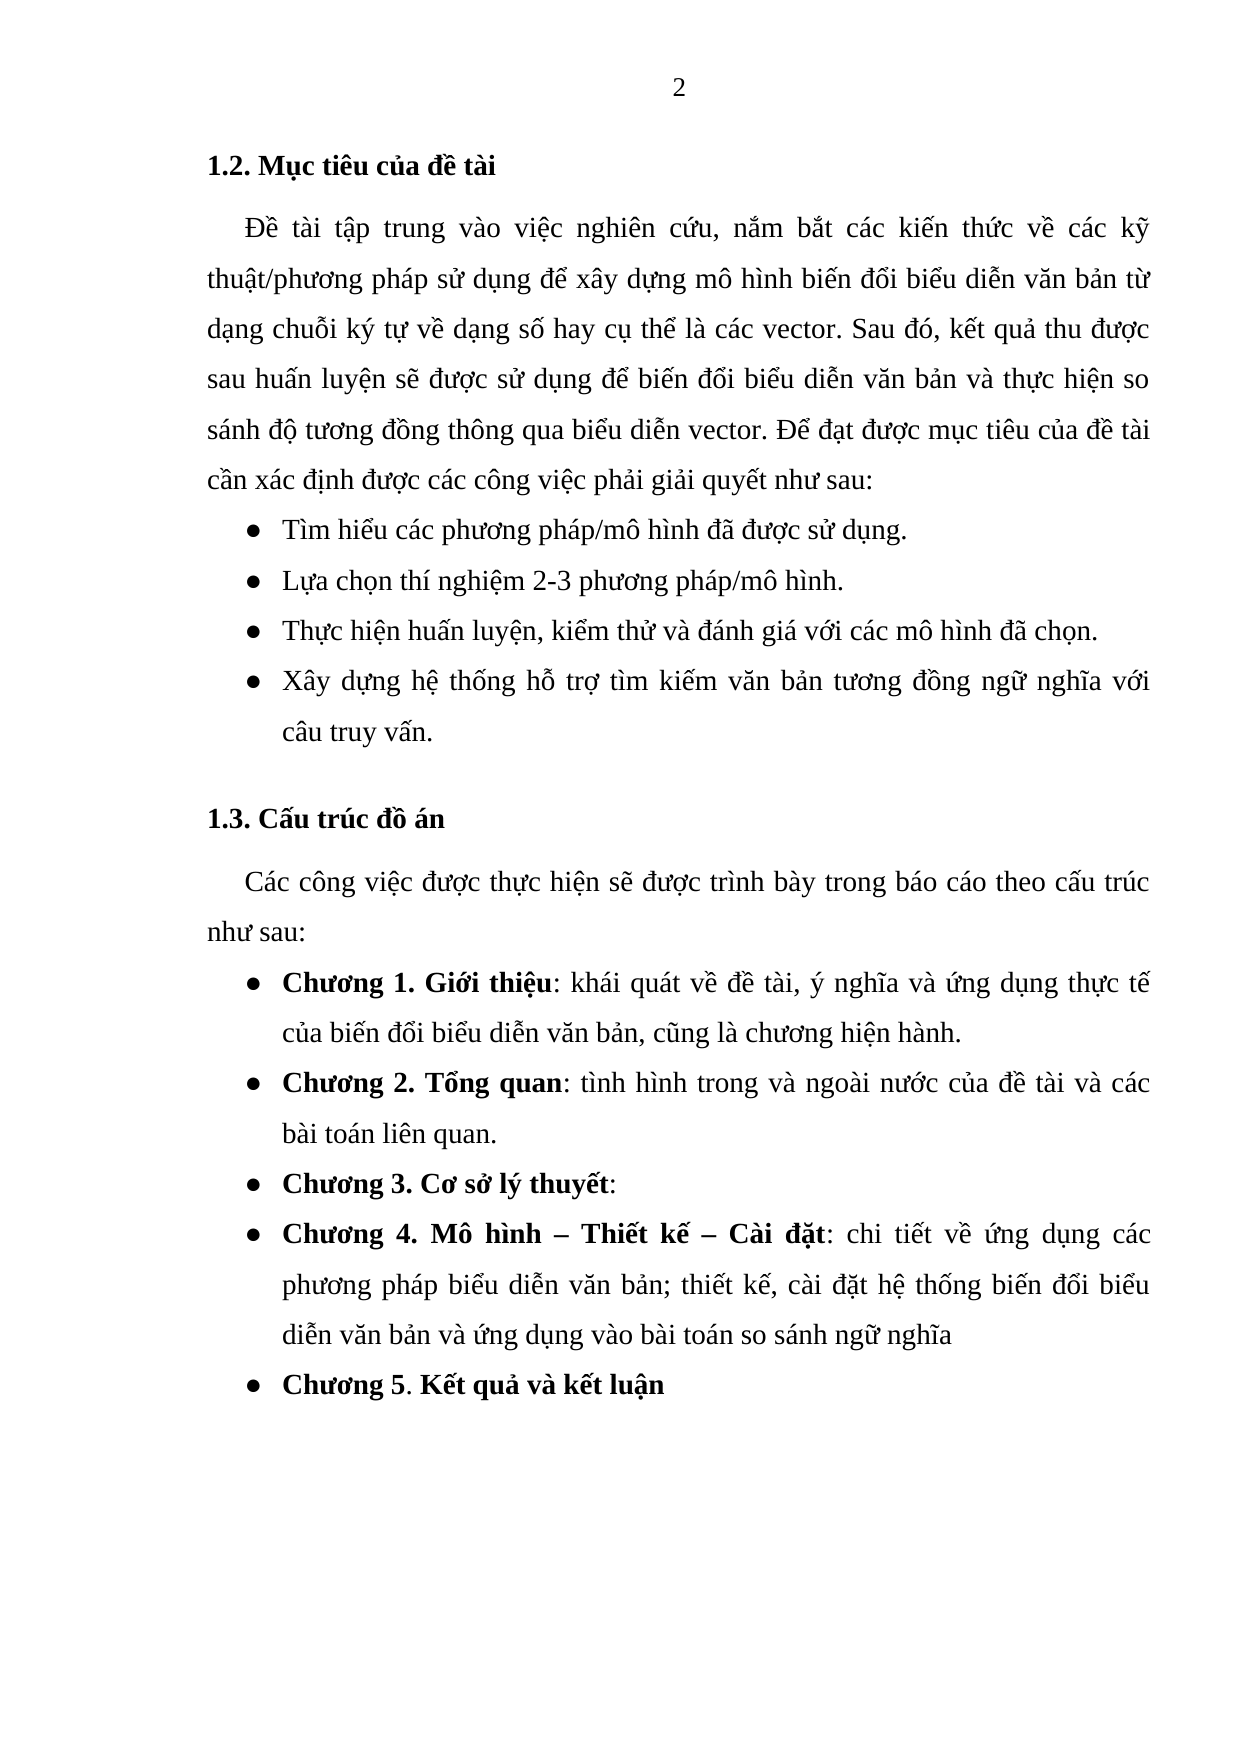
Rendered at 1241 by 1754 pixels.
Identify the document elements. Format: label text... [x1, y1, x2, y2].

list Chương 2. Tổng quan: tình hình trong và ngoài nước của đề tài và các bài toán liên quan. [244, 1066, 1152, 1149]
list Xây dựng hệ thống hỗ trợ tìm kiếm văn bản tương đồng ngữ nghĩa với câu truy vấn. [244, 663, 1152, 747]
list Chương 3. Cơ sở lý thuyết: [244, 1166, 1152, 1200]
list Thực hiện huấn luyện, kiểm thử và đánh giá với các mô hình đã chọn. [244, 613, 1152, 647]
list Chương 5. Kết quả và kết luận [244, 1367, 1152, 1401]
list Tìm hiểu các phương pháp/mô hình đã được sử dụng. [244, 512, 1152, 546]
text Các công việc được thực hiện sẽ được trình bày trong báo cáo theo cấu trúc như sau: [207, 864, 1152, 948]
text Đề tài tập trung vào việc nghiên cứu, nắm bắt các kiến thức về các kỹ thuật/phương pháp sử dụng để xây dựng mô hình biến đổi biểu diễn văn bản từ dạng chuỗi ký tự về dạng số hay cụ thể là các vector. Sau đó, kết quả thu được sau huấn luyện sẽ được sử dụng để biến đổi biểu diễn văn bản và thực hiện so sánh độ tương đồng thông qua biểu diễn vector. Để đạt được mục tiêu của đề tài cần xác định được các công việc phải giải quyết như sau: [207, 211, 1152, 496]
list Chương 4. Mô hình – Thiết kế – Cài đặt: chi tiết về ứng dụng các phương pháp biểu diễn văn bản; thiết kế, cài đặt hệ thống biến đổi biểu diễn văn bản và ứng dụng vào bài toán so sánh ngữ nghĩa [244, 1216, 1152, 1351]
subtitle 1.3. Cấu trúc đồ án [207, 801, 1152, 835]
subtitle 1.2. Mục tiêu của đề tài [207, 148, 1152, 181]
list Lựa chọn thí nghiệm 2-3 phương pháp/mô hình. [244, 563, 1152, 596]
list Chương 1. Giới thiệu: khái quát về đề tài, ý nghĩa và ứng dụng thực tế của biến đổi biểu diễn văn bản, cũng là chương hiện hành. [244, 965, 1152, 1049]
